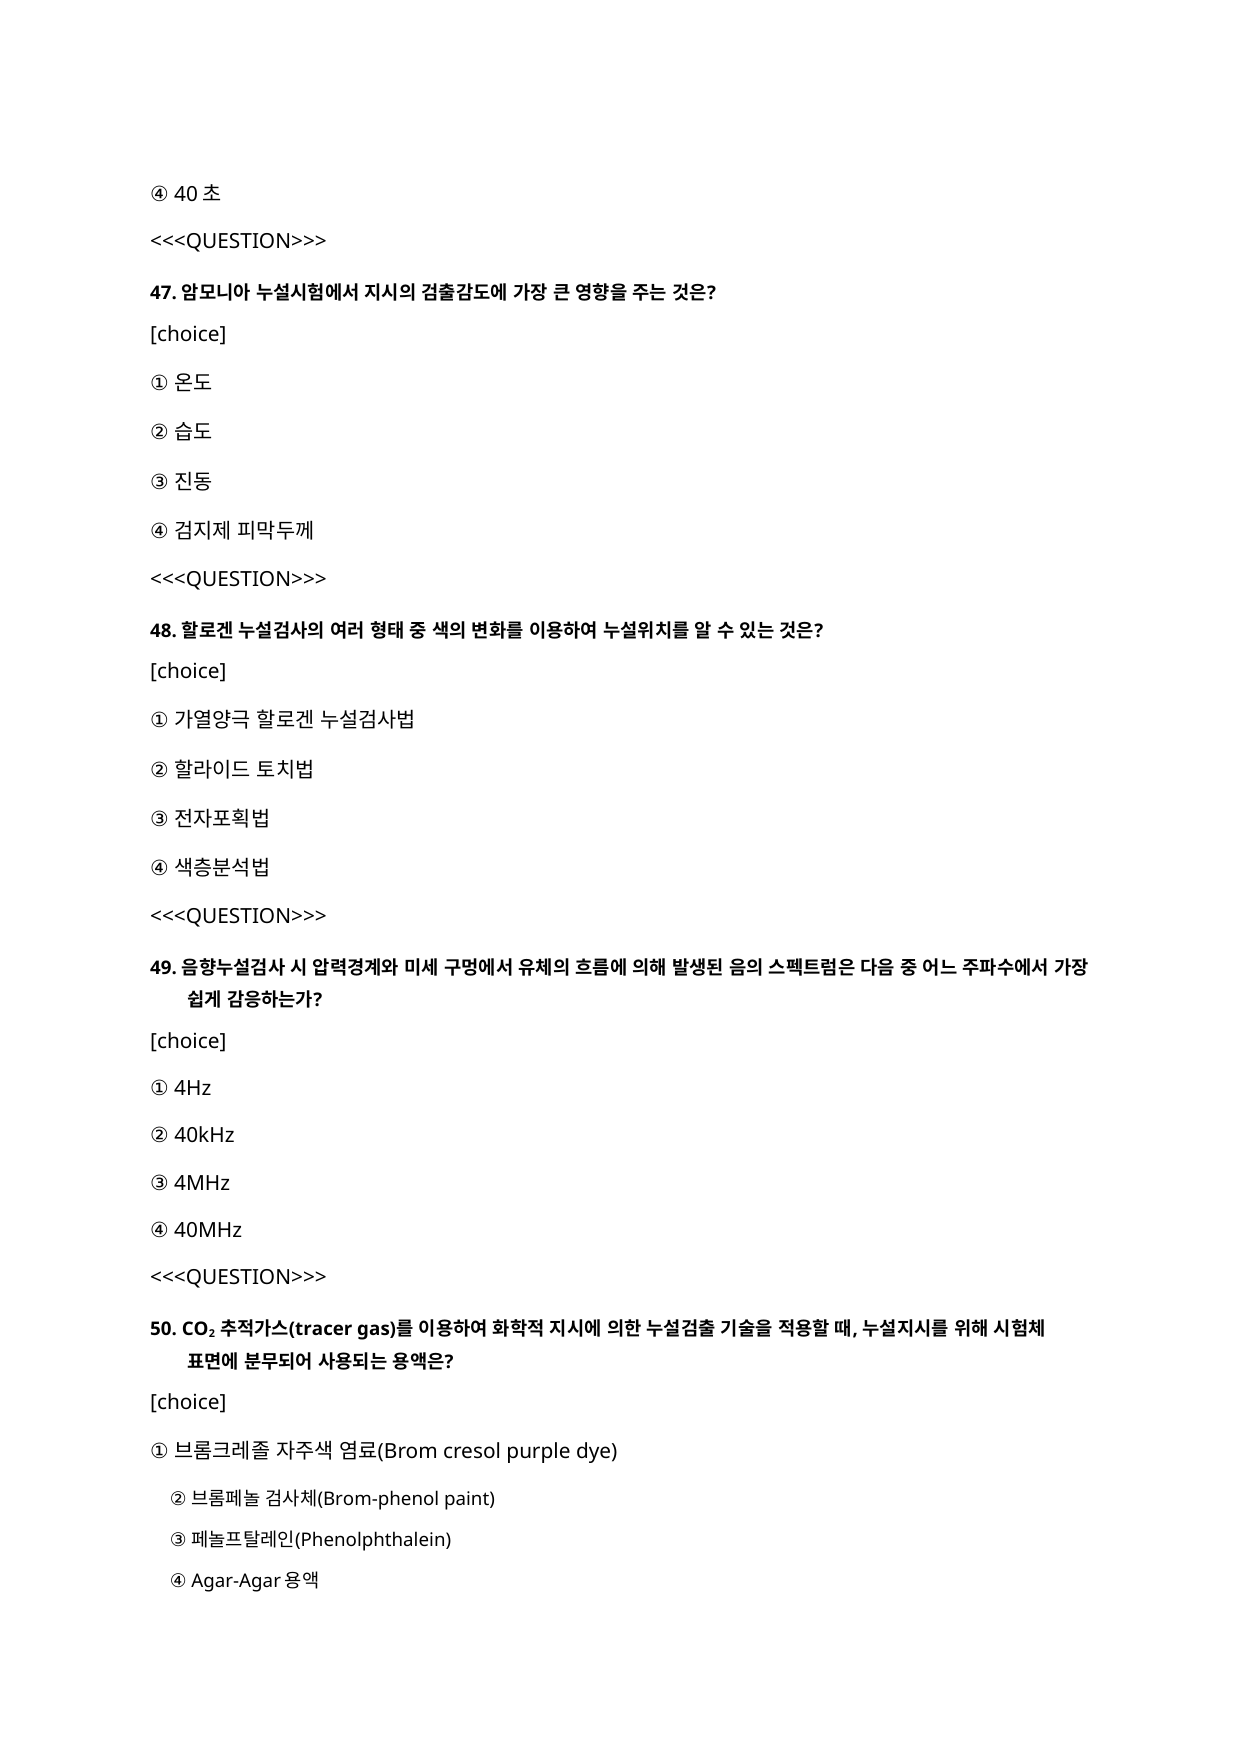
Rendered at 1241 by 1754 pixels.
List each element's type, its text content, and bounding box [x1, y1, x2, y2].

text 50. CO2 추적가스(tracer gas)를 이용하여 화학적 지시에 의한 누설검출 기술을 적용할 때, 누설지시를 위해 시험체 표면에 분무되어 사용되는 용액은? [150, 1314, 1090, 1374]
text ① 브롬크레졸 자주색 염료(Brom cresol purple dye) [150, 1435, 1090, 1465]
text ③ 페놀프탈레인(Phenolphthalein) [150, 1525, 1090, 1552]
text 47. 암모니아 누설시험에서 지시의 검출감도에 가장 큰 영향을 주는 것은? [150, 278, 1090, 305]
text ③ 4MHz [150, 1168, 1090, 1196]
text 48. 할로겐 누설검사의 여러 형태 중 색의 변화를 이용하여 누설위치를 알 수 있는 것은? [150, 615, 1090, 642]
text ③ 전자포획법 [150, 802, 1090, 832]
text <<<QUESTION>>> [150, 1262, 1090, 1291]
text ④ 40초 [150, 177, 1090, 207]
text [choice] [150, 1026, 1090, 1054]
text ① 4Hz [150, 1073, 1090, 1102]
text [choice] [150, 319, 1090, 347]
text 49. 음향누설검사 시 압력경계와 미세 구멍에서 유체의 흐름에 의해 발생된 음의 스펙트럼은 다음 중 어느 주파수에서 가장 쉽게 감응하는가? [150, 952, 1090, 1012]
text [choice] [150, 1387, 1090, 1416]
text [choice] [150, 656, 1090, 684]
text ② 할라이드 토치법 [150, 753, 1090, 783]
text ④ 검지제 피막두께 [150, 514, 1090, 545]
text ② 습도 [150, 416, 1090, 446]
text ① 가열양극 할로겐 누설검사법 [150, 703, 1090, 734]
text ② 브롬페놀 검사체(Brom-phenol paint) [150, 1484, 1090, 1511]
text <<<QUESTION>>> [150, 901, 1090, 929]
text ④ 색층분석법 [150, 852, 1090, 882]
text <<<QUESTION>>> [150, 227, 1090, 255]
text ④ Agar-Agar용액 [150, 1566, 1090, 1593]
text ③ 진동 [150, 465, 1090, 495]
text <<<QUESTION>>> [150, 564, 1090, 592]
text ④ 40MHz [150, 1215, 1090, 1243]
text ② 40kHz [150, 1121, 1090, 1149]
text ① 온도 [150, 366, 1090, 397]
